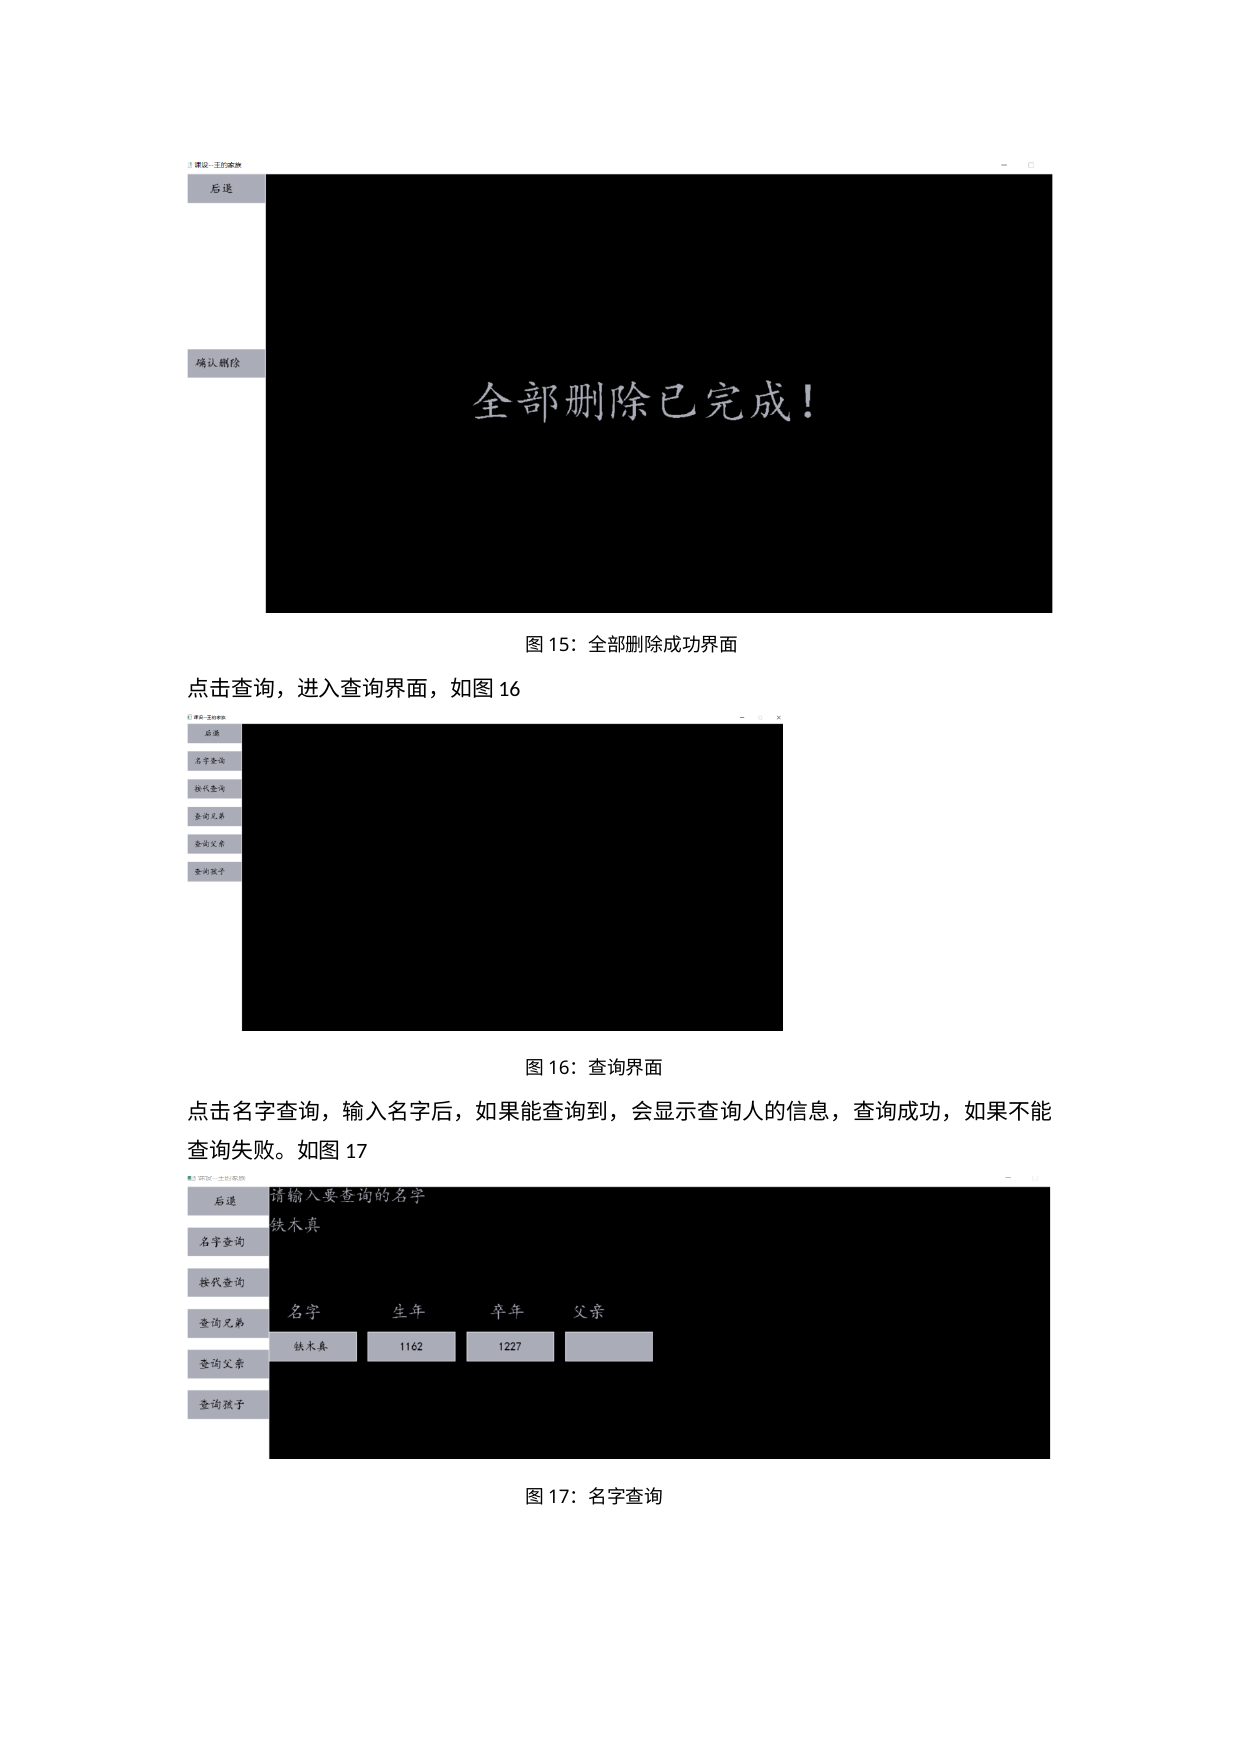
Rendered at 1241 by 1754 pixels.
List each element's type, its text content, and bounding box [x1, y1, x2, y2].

text 图 15：全部删除成功界面 [187, 627, 1053, 660]
text 图 17：名字查询 [187, 1479, 1053, 1512]
text 图 16：查询界面 [187, 1050, 1053, 1083]
text 点击查询，进入查询界面，如图16 [187, 671, 1053, 703]
picture [187, 714, 783, 1031]
picture [187, 162, 1053, 613]
picture [187, 1176, 1051, 1459]
text 点击名字查询，输入名字后，如果能查询到，会显示查询人的信息，查询成功，如果不能，查询失败。如图17 [187, 1093, 1053, 1165]
